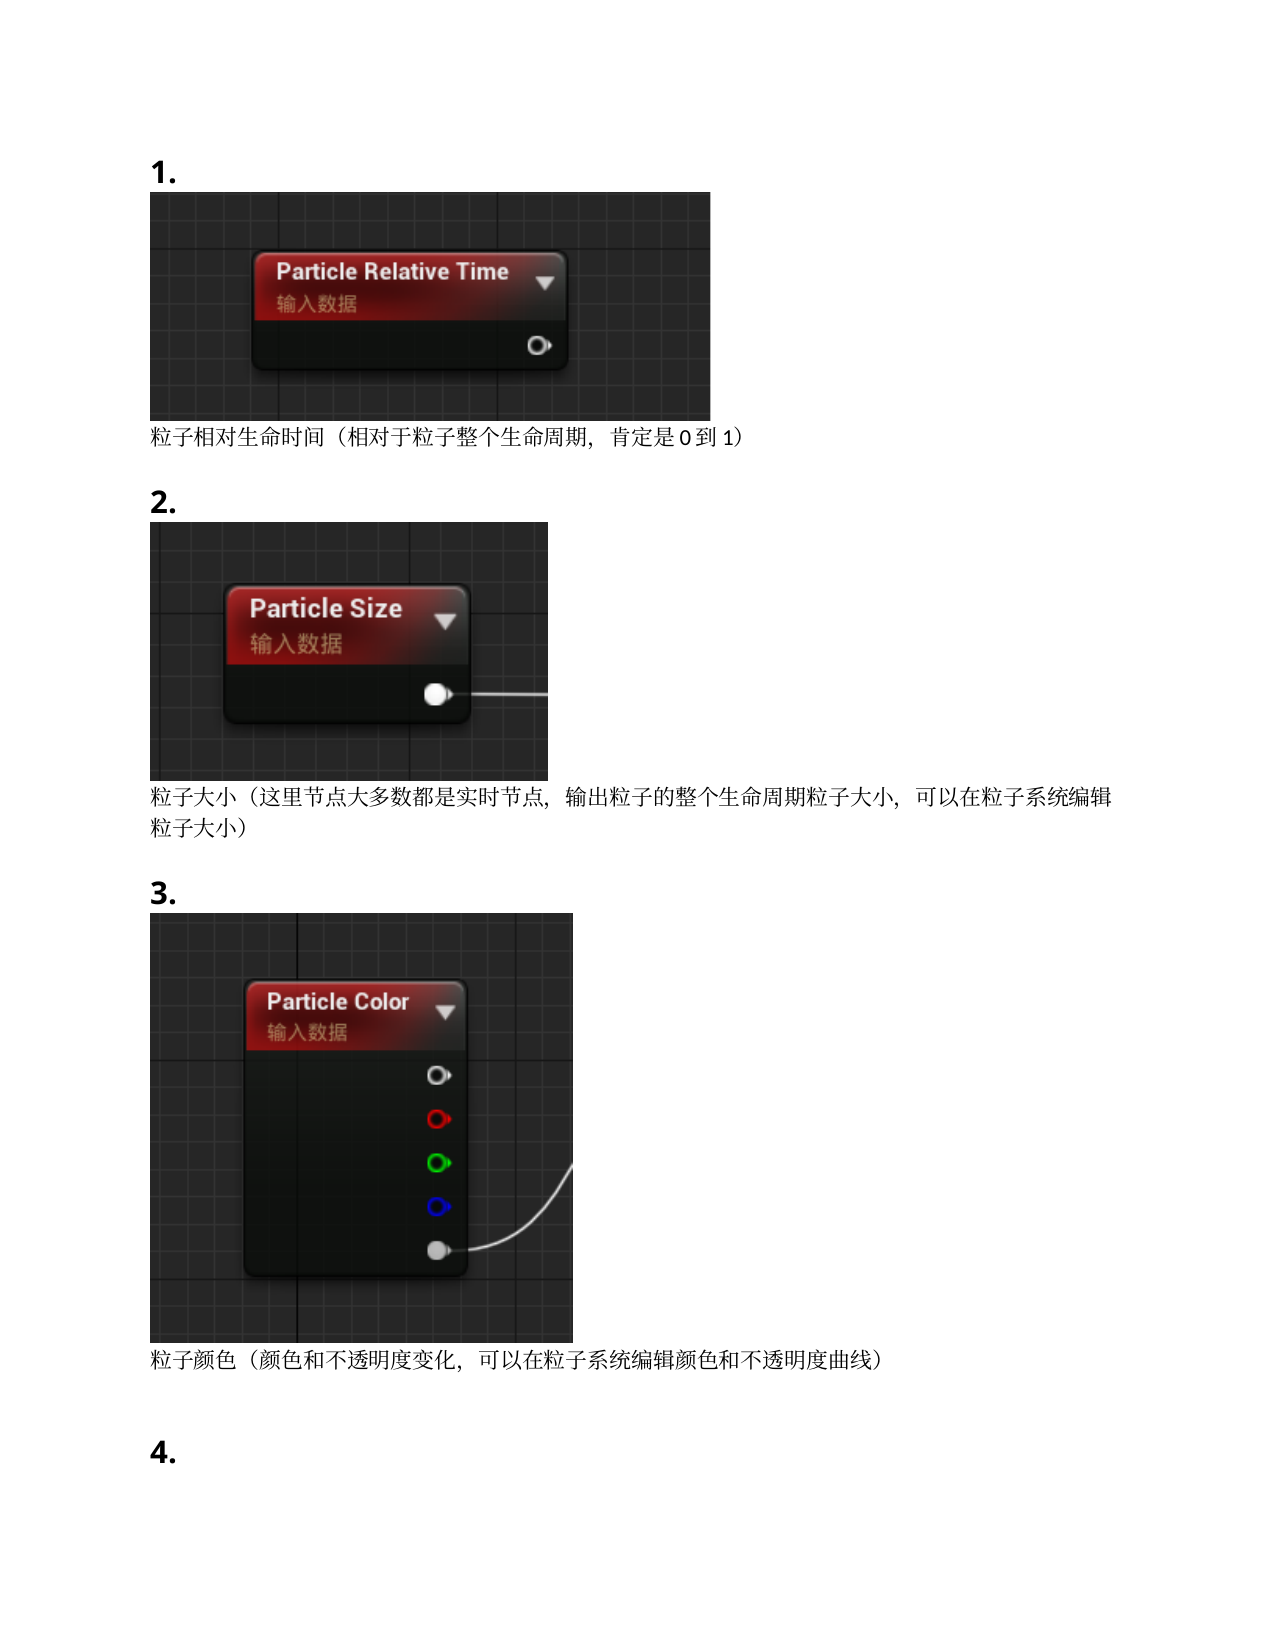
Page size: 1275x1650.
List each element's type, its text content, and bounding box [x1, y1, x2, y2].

text 粒子相对生命时间（相对于粒子整个生命周期，肯定是0到1） [150, 421, 1125, 452]
picture [150, 192, 711, 421]
picture [150, 913, 573, 1343]
picture [150, 522, 548, 781]
text 粒子大小（这里节点大多数都是实时节点，输出粒子的整个生命周期粒子大小，可以在粒子系统编辑粒子大小） [150, 780, 1125, 843]
text 粒子颜色（颜色和不透明度变化，可以在粒子系统编辑颜色和不透明度曲线） [150, 1343, 1125, 1374]
